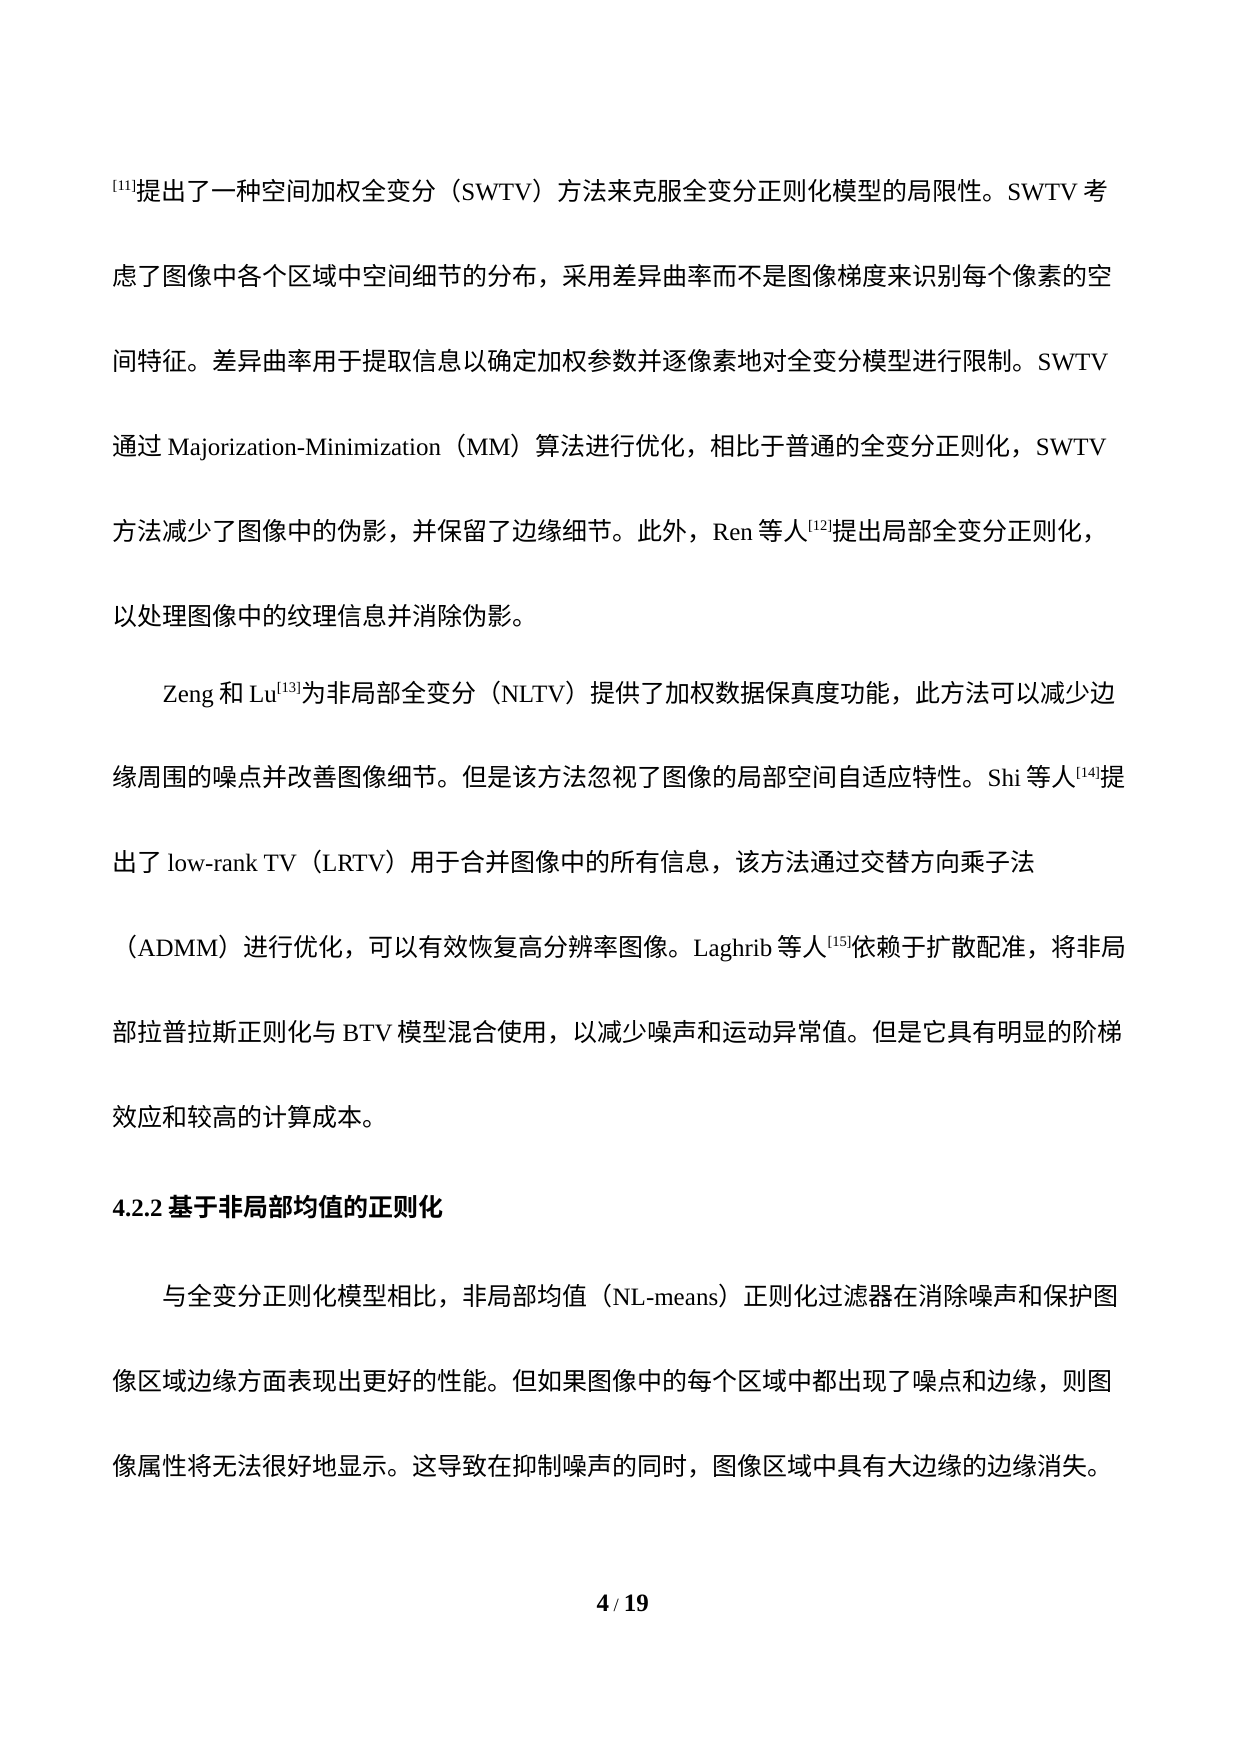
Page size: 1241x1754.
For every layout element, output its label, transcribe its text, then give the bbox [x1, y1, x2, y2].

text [112, 1261, 1128, 1498]
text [112, 156, 1128, 648]
text Zeng和Lu[13]为非局部全变分（NLTV）提供了加权数据保真度功能，此方法可以减少边缘周围的噪点并改善图像细节。但是该方法忽视了图像的局部空间自适应特性。Shi等人[14]提出了low-rank TV（LRTV）用于合并图像中的所有信息，该方法通过交替方向乘子法（ADMM）进行优化，可以有效恢复高分辨率图像。Laghrib等人[15]依赖于扩散配准，将非局部拉普拉斯正则化与BTV模型混合使用，以减少噪声和运动异常值。但是它具有明显的阶梯效应和较高的计算成本。 [112, 657, 1128, 1149]
subtitle 4.2.2 基于非局部均值的正则化 [112, 1171, 1128, 1239]
